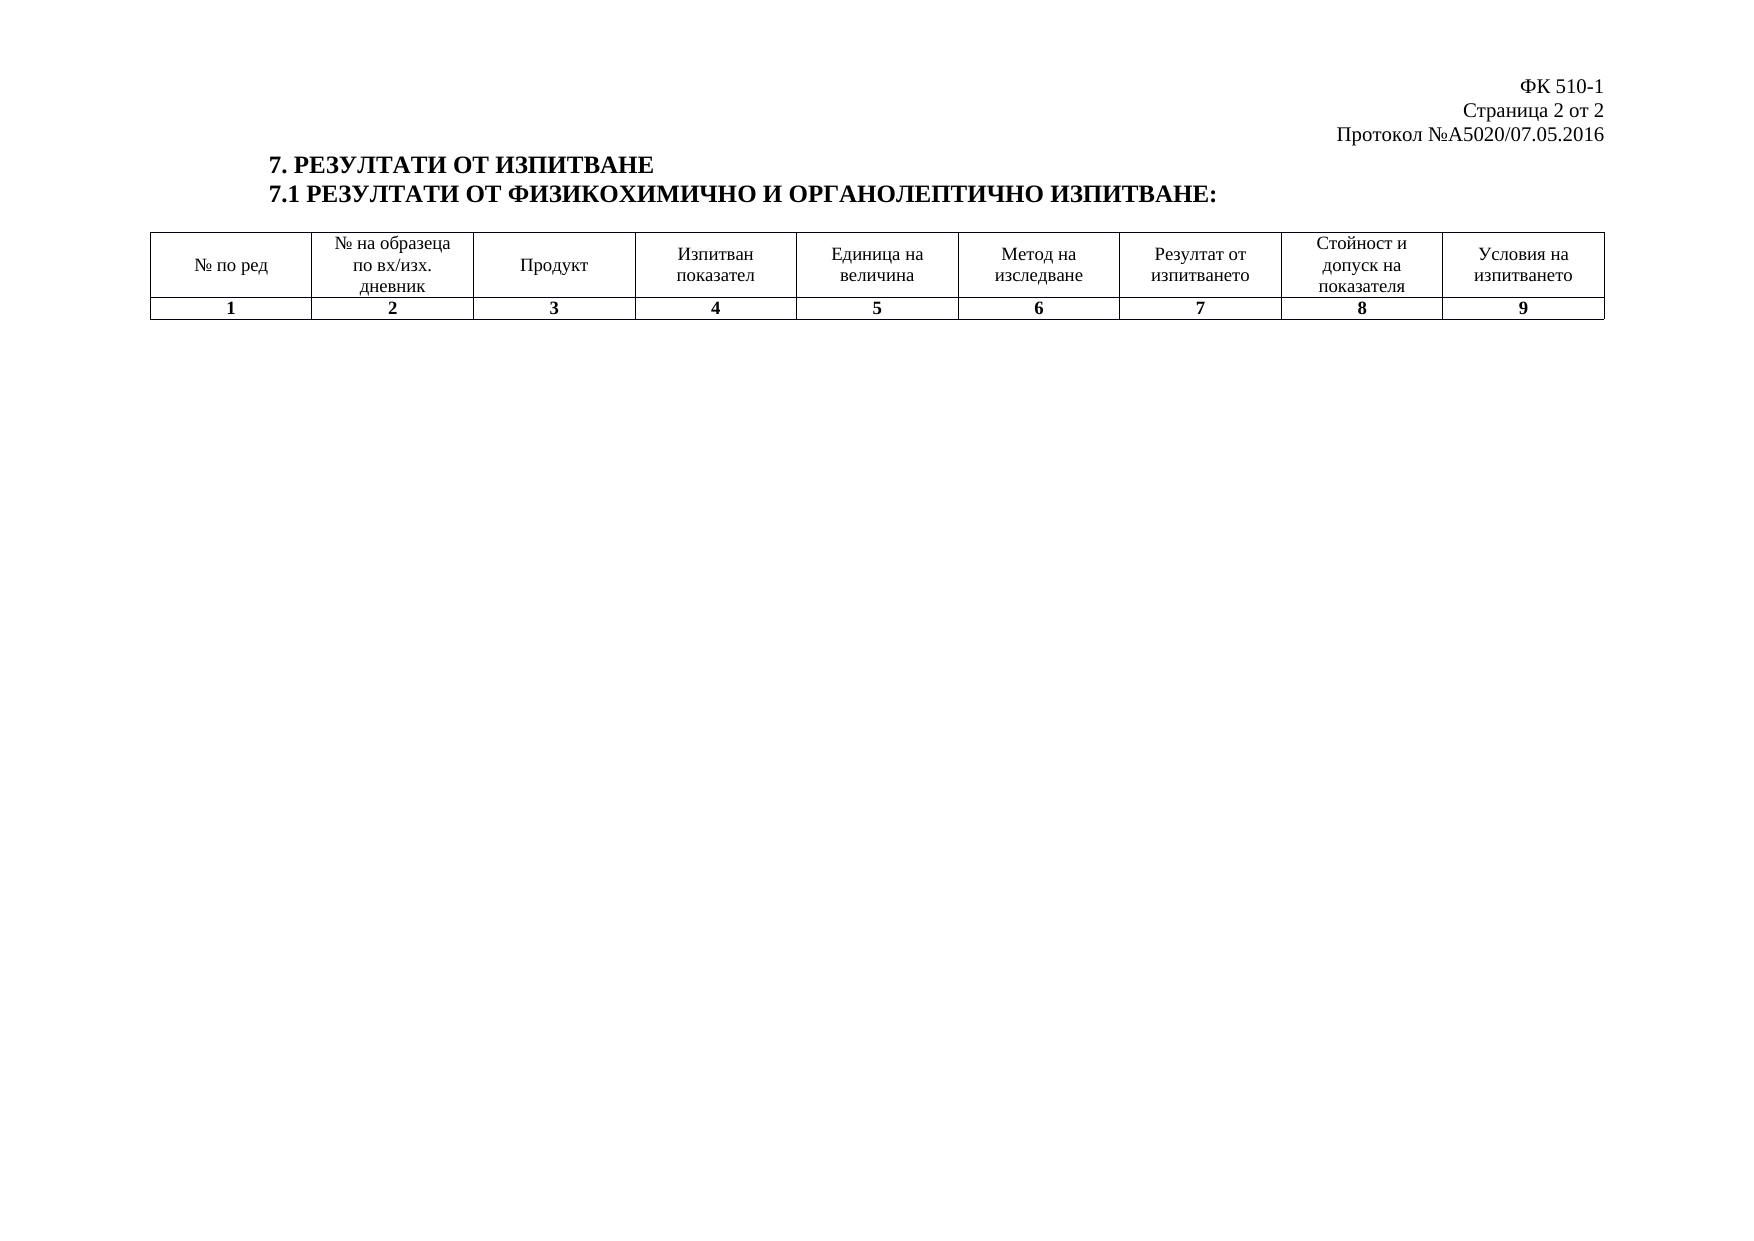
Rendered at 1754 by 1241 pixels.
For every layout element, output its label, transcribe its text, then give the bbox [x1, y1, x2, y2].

table_header Изпитван показател [636, 233, 796, 297]
table_cell 9 [1443, 298, 1604, 319]
table_cell 1 [151, 298, 311, 319]
table_header Условия на изпитването [1443, 233, 1604, 297]
table_cell 5 [797, 298, 958, 319]
table_cell 2 [312, 298, 473, 319]
table_cell 8 [1282, 298, 1442, 319]
table_header Продукт [474, 233, 635, 297]
table_header Стойност и допуск на показателя [1282, 233, 1442, 297]
table_header Метод на изследване [959, 233, 1119, 297]
table_cell 3 [474, 298, 635, 319]
table_header Резултат от изпитването [1120, 233, 1281, 297]
text 7. РЕЗУЛТАТИ ОТ ИЗПИТВАНЕ [269, 150, 1604, 179]
table_cell 4 [636, 298, 796, 319]
table_header Единица на величина [797, 233, 958, 297]
table_cell 7 [1120, 298, 1281, 319]
table_header № по ред [151, 233, 311, 297]
text 7.1 РЕЗУЛТАТИ ОТ ФИЗИКОХИМИЧНО И ОРГАНОЛЕПТИЧНО ИЗПИТВАНЕ: [269, 179, 1604, 232]
table_header № на образеца по вх/изх. дневник [312, 233, 473, 297]
table_cell 6 [959, 298, 1119, 319]
